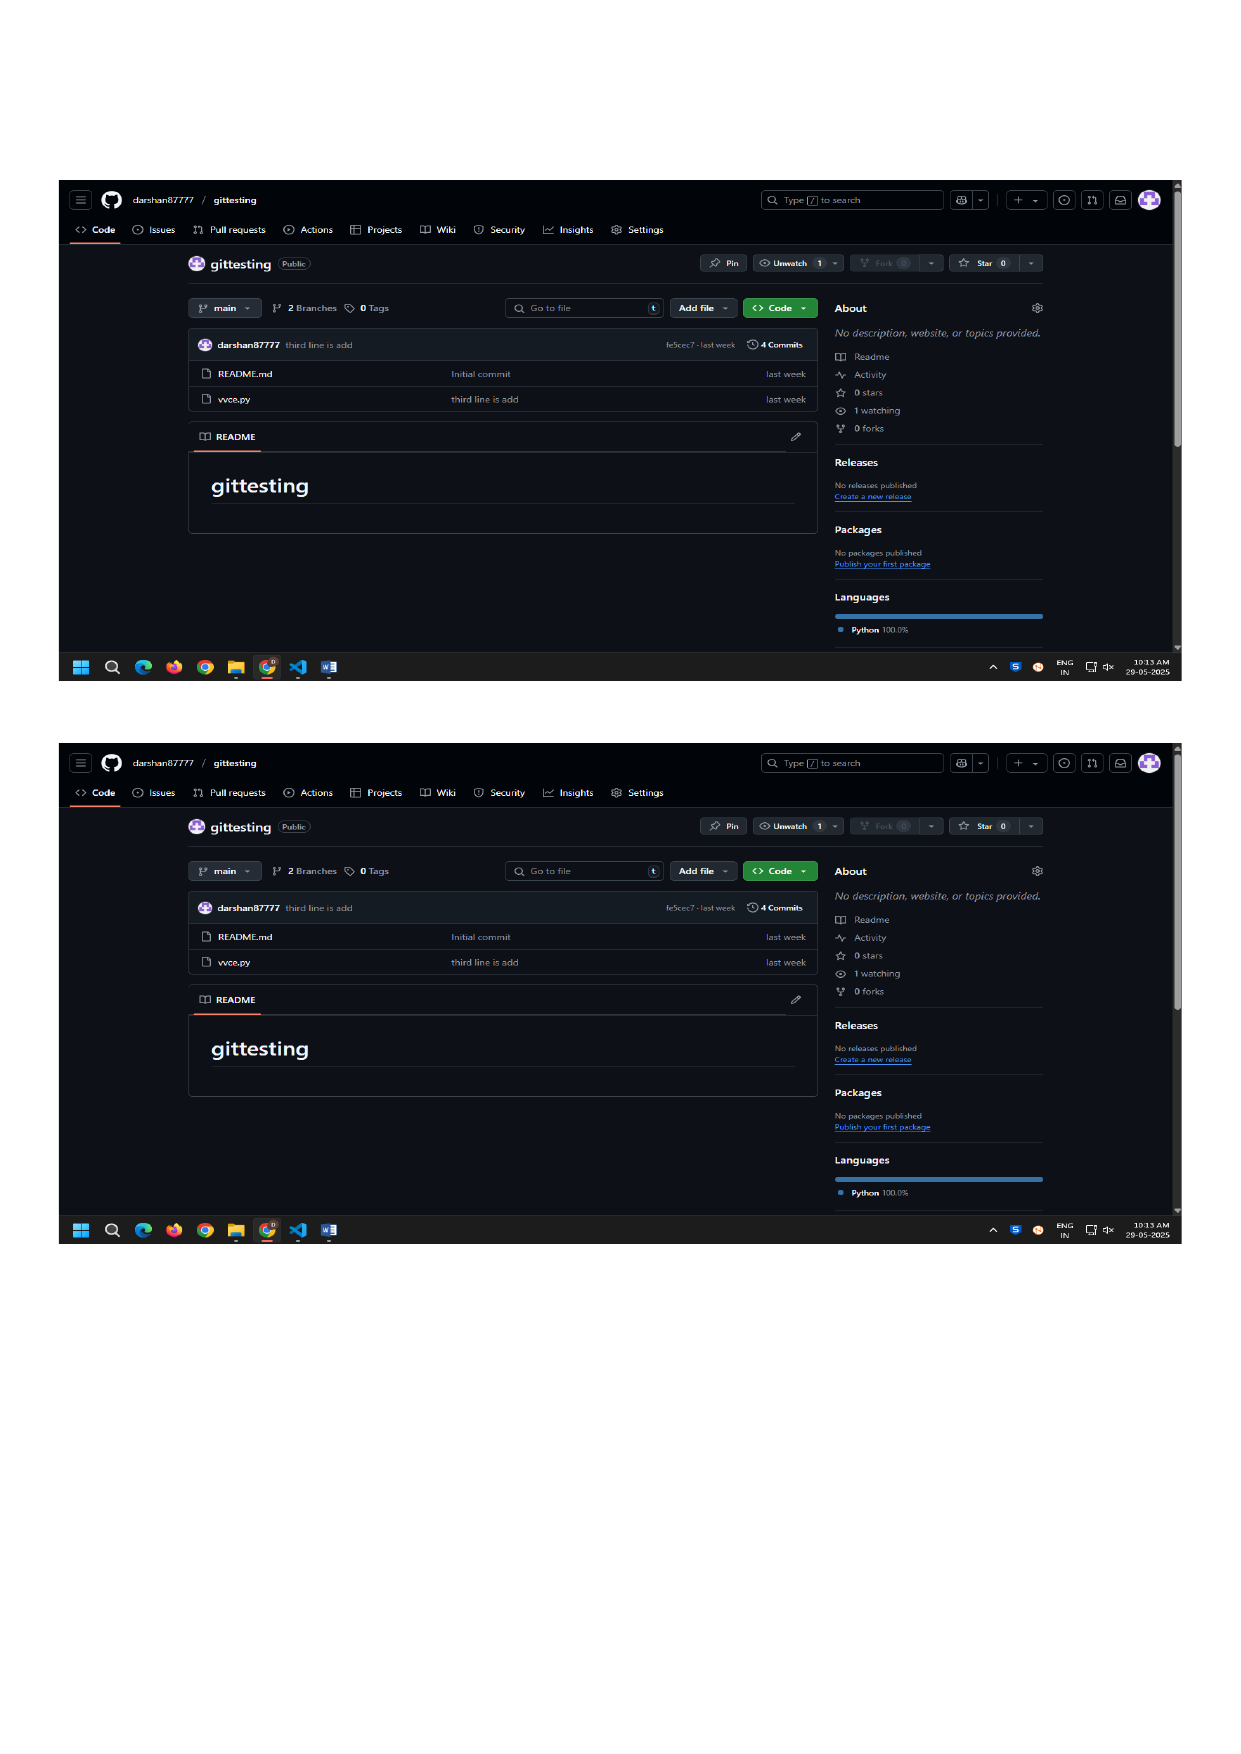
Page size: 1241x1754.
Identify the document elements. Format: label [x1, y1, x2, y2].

picture [58, 180, 1182, 681]
picture [58, 743, 1182, 1244]
